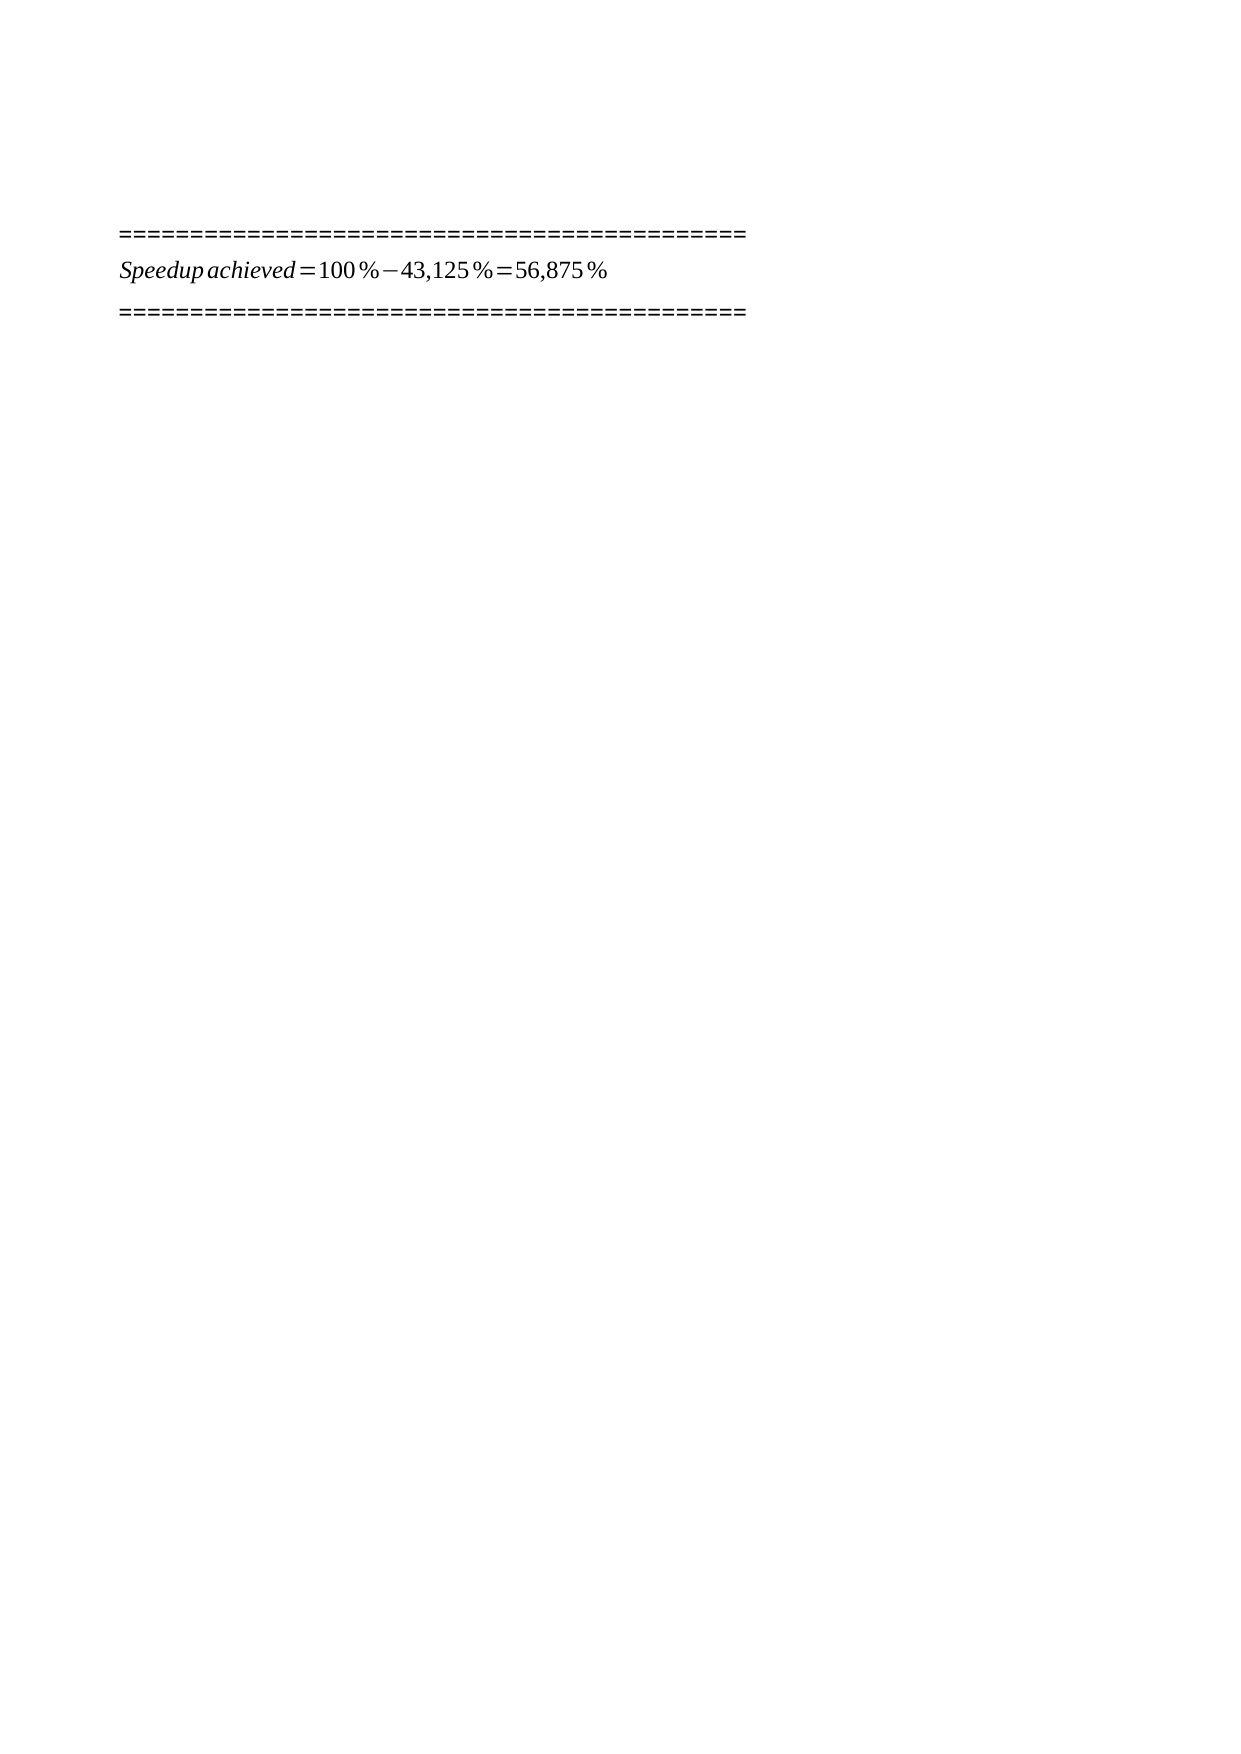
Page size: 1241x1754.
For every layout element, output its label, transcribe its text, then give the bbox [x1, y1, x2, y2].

text ============================================ [118, 216, 1122, 250]
text ============================================ [118, 295, 1122, 329]
